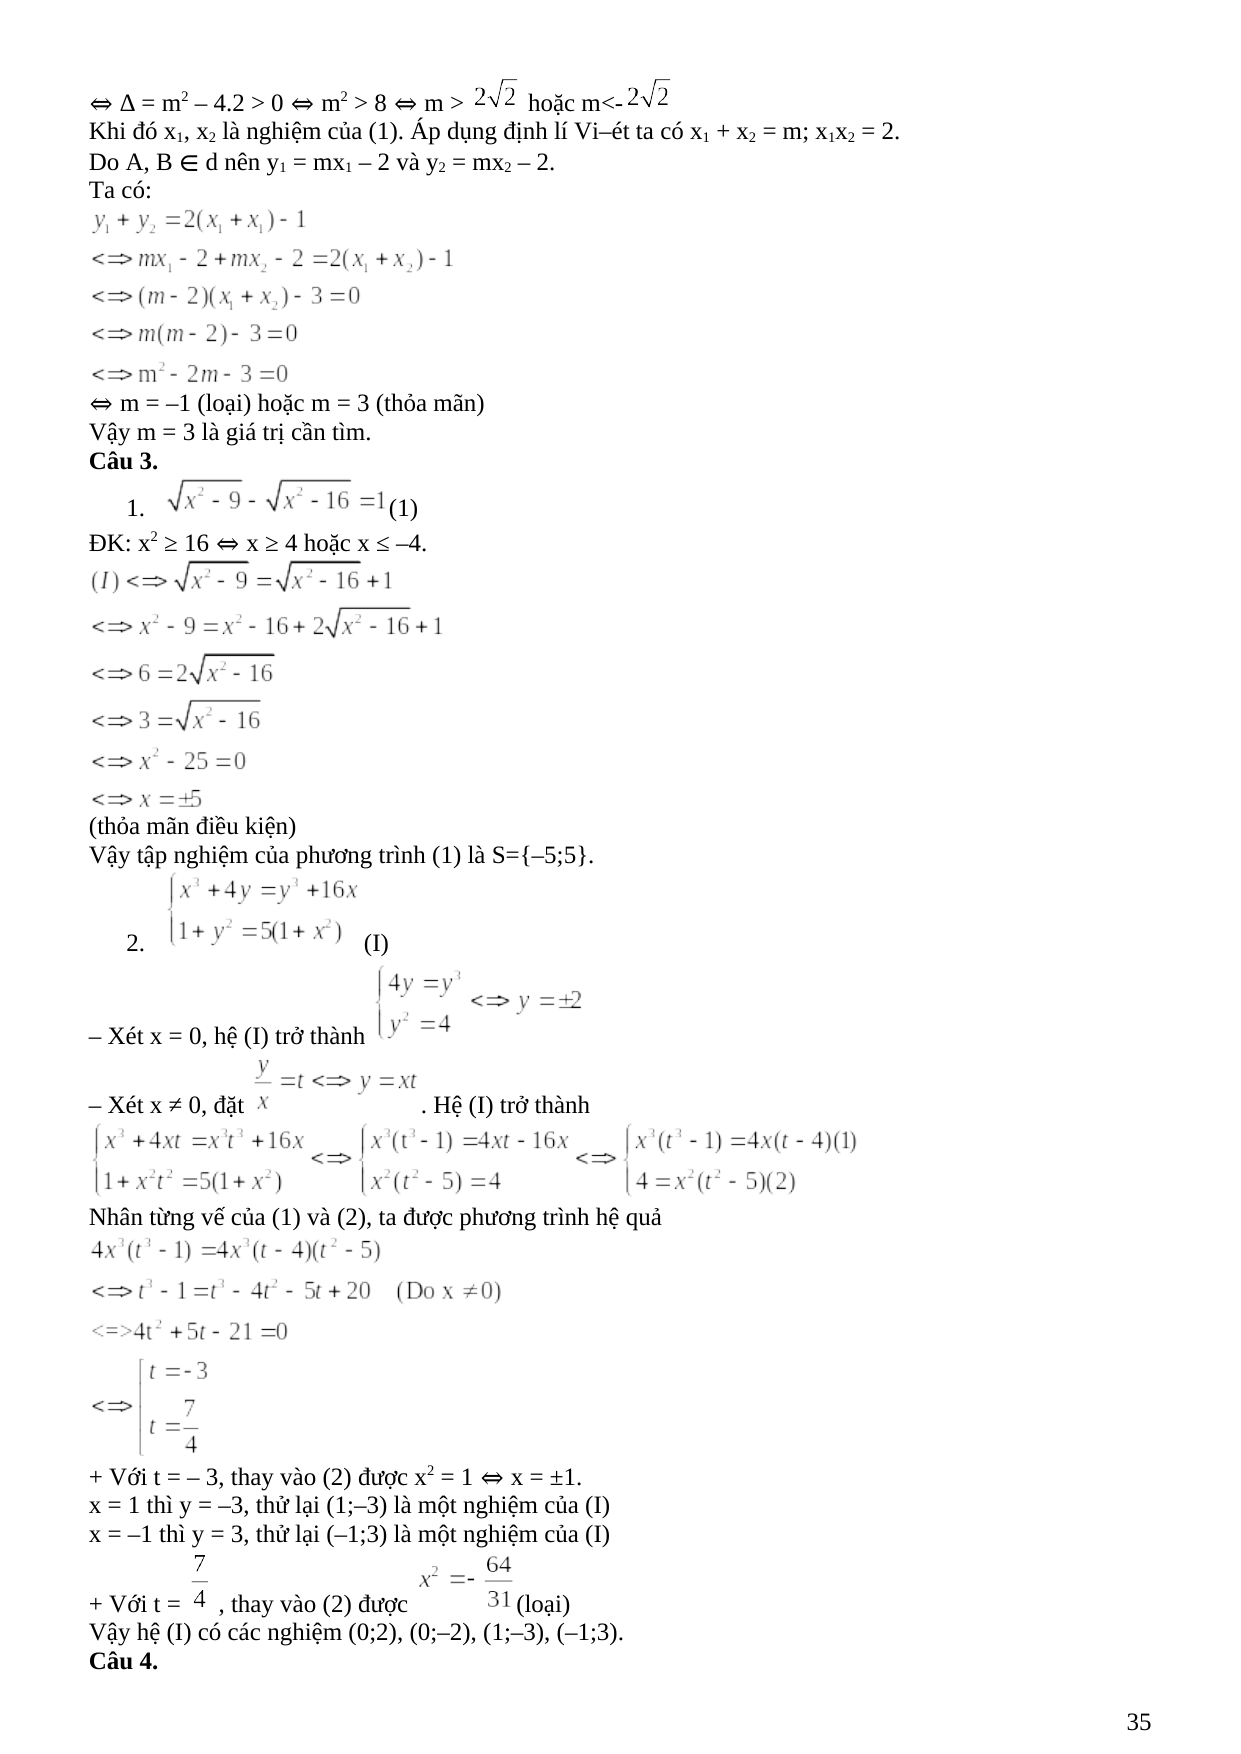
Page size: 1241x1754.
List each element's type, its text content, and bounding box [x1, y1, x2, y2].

text ⇔ ∆ = m2 – 4.2 > 0 ⇔ m2 > 8 ⇔ m > hoặc m<- [89, 75, 1152, 116]
text ĐK: x2 ≥ 16 ⇔ x ≥ 4 hoặc x ≤ –4. [89, 526, 1152, 557]
text Câu 3. [89, 446, 1152, 474]
text Vậy tập nghiệm của phương trình (1) là S={–5;5}. [89, 840, 1152, 869]
list (1) [126, 474, 1152, 522]
text + Với t = , thay vào (2) được (loại) [89, 1548, 1152, 1617]
text Nhân từng vế của (1) và (2), ta được phương trình hệ quả [89, 1202, 1152, 1231]
text Vậy hệ (I) có các nghiệm (0;2), (0;–2), (1;–3), (–1;3). [89, 1617, 1152, 1646]
list (I) [126, 869, 1152, 957]
text – Xét x ≠ 0, đặt . Hệ (I) trở thành [89, 1049, 1152, 1119]
text ⇔ m = –1 (loại) hoặc m = 3 (thỏa mãn) [89, 387, 1152, 417]
text x = –1 thì y = 3, thử lại (–1;3) là một nghiệm của (I) [89, 1519, 1152, 1548]
text x = 1 thì y = –3, thử lại (1;–3) là một nghiệm của (I) [89, 1491, 1152, 1519]
text Ta có: [89, 175, 1152, 204]
text (thỏa mãn điều kiện) [89, 811, 1152, 840]
text Khi đó x1, x2 là nghiệm của (1). Áp dụng định lí Vi–ét ta có x1 + x2 = m; x1x2 = 2. [89, 116, 1152, 145]
text Do A, B ∈ d nên y1 = mx1 – 2 và y2 = mx2 – 2. [89, 145, 1152, 175]
text Câu 4. [89, 1646, 1152, 1675]
text Vậy m = 3 là giá trị cần tìm. [89, 417, 1152, 446]
text – Xét x = 0, hệ (I) trở thành [89, 961, 1152, 1049]
text + Với t = – 3, thay vào (2) được x2 = 1 ⇔ x = ±1. [89, 1460, 1152, 1491]
